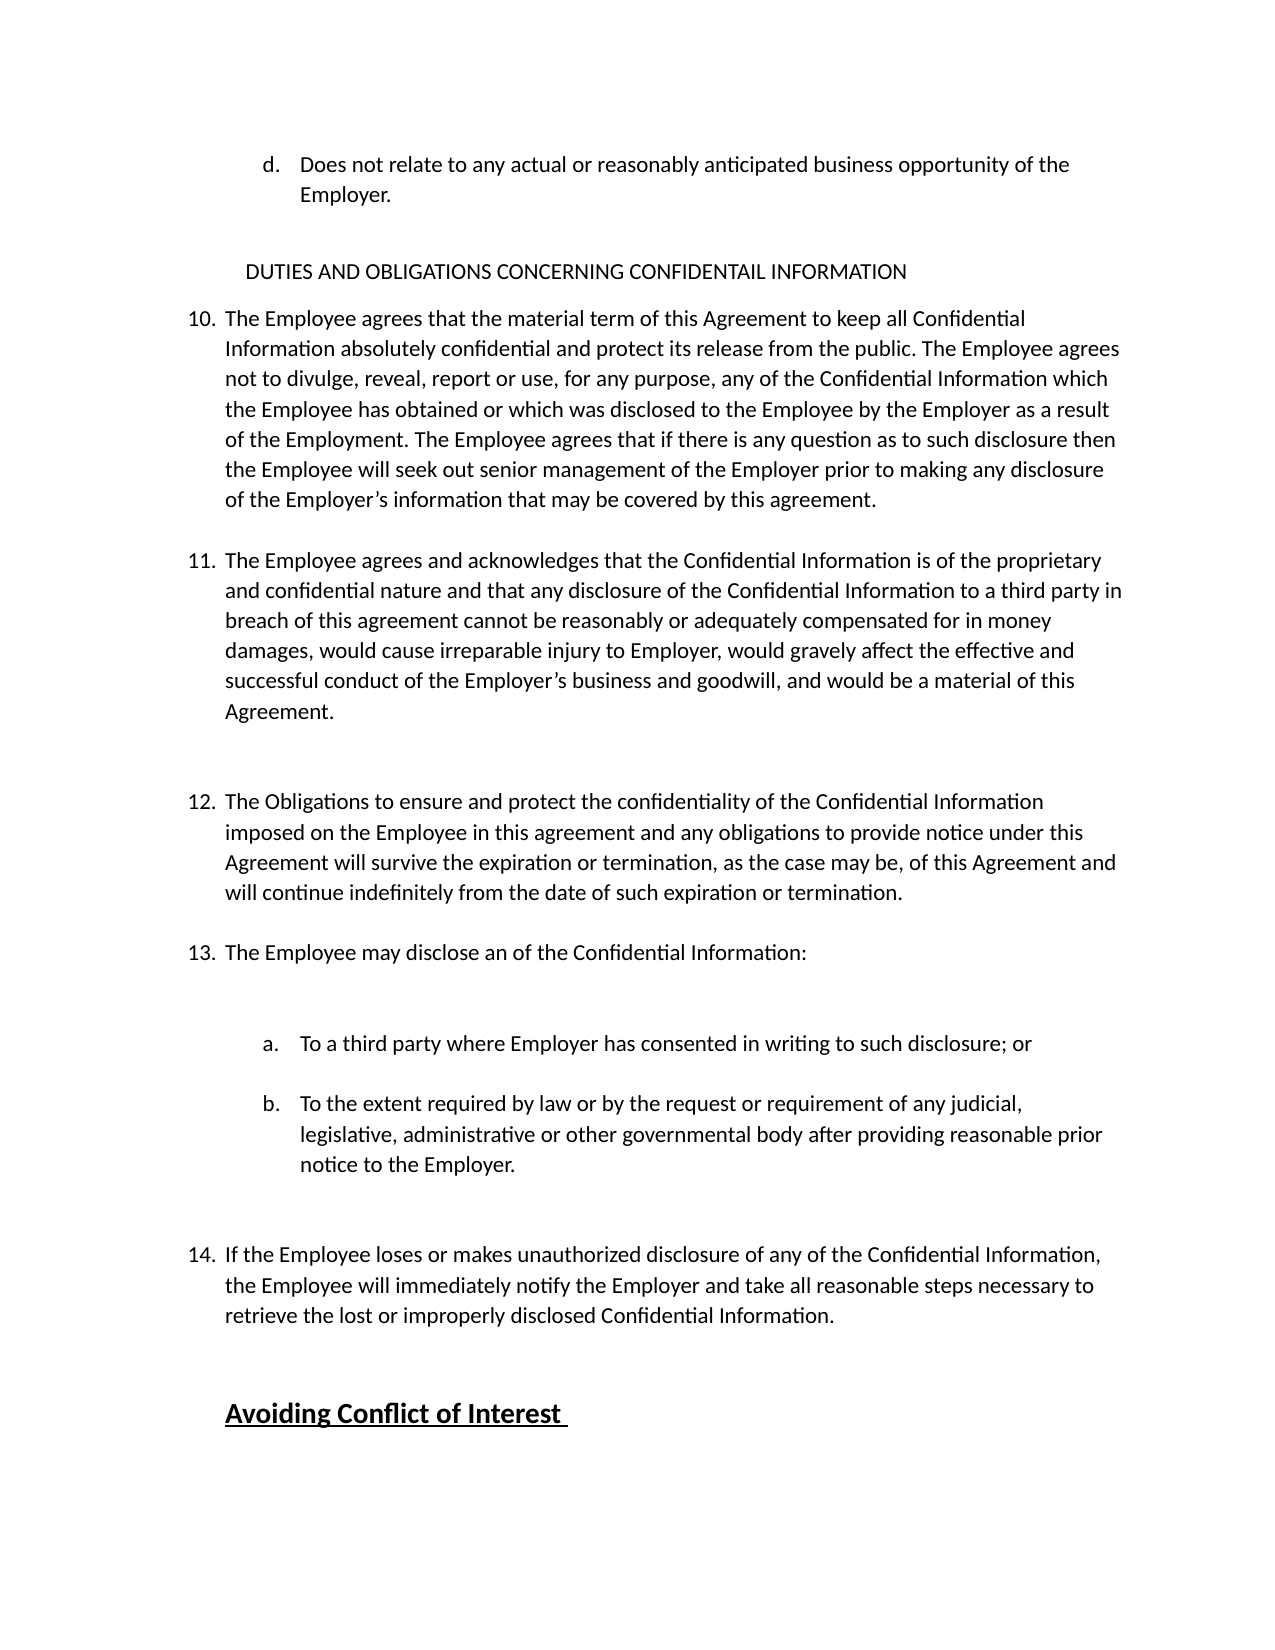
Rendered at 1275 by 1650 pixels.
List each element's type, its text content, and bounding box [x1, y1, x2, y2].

list To the extent required by law or by the request or requirement of any judicial, legislative, administrative or other governmental body after providing reasonable prior notice to the Employer. [262, 1089, 1125, 1178]
list To a third party where Employer has consented in writing to such disclosure; or [262, 1029, 1125, 1057]
list If the Employee loses or makes unauthorized disclosure of any of the Confidential Information, the Employee will immediately notify the Employer and take all reasonable steps necessary to retrieve the lost or improperly disclosed Confidential Information. [187, 1241, 1125, 1329]
text Avoiding Conflict of Interest [225, 1395, 1125, 1430]
list The Obligations to ensure and protect the confidentiality of the Confidential Information imposed on the Employee in this agreement and any obligations to provide notice under this Agreement will survive the expiration or termination, as the case may be, of this Agreement and will continue indefinitely from the date of such expiration or termination. [187, 787, 1125, 906]
list Does not relate to any actual or reasonably anticipated business opportunity of the Employer. [262, 150, 1125, 208]
list The Employee agrees and acknowledges that the Confidential Information is of the proprietary and confidential nature and that any disclosure of the Confidential Information to a third party in breach of this agreement cannot be reasonably or adequately compensated for in money damages, would cause irreparable injury to Employer, would gravely affect the effective and successful conduct of the Employer’s business and goodwill, and would be a material of this Agreement. [187, 546, 1125, 725]
text DUTIES AND OBLIGATIONS CONCERNING CONFIDENTAIL INFORMATION [225, 257, 1125, 285]
list The Employee agrees that the material term of this Agreement to keep all Confidential Information absolutely confidential and protect its release from the public. The Employee agrees not to divulge, reveal, report or use, for any purpose, any of the Confidential Information which the Employee has obtained or which was disclosed to the Employee by the Employer as a result of the Employment. The Employee agrees that if there is any question as to such disclosure then the Employee will seek out senior management of the Employer prior to making any disclosure of the Employer’s information that may be covered by this agreement. [187, 304, 1125, 513]
list The Employee may disclose an of the Confidential Information: [187, 938, 1125, 967]
